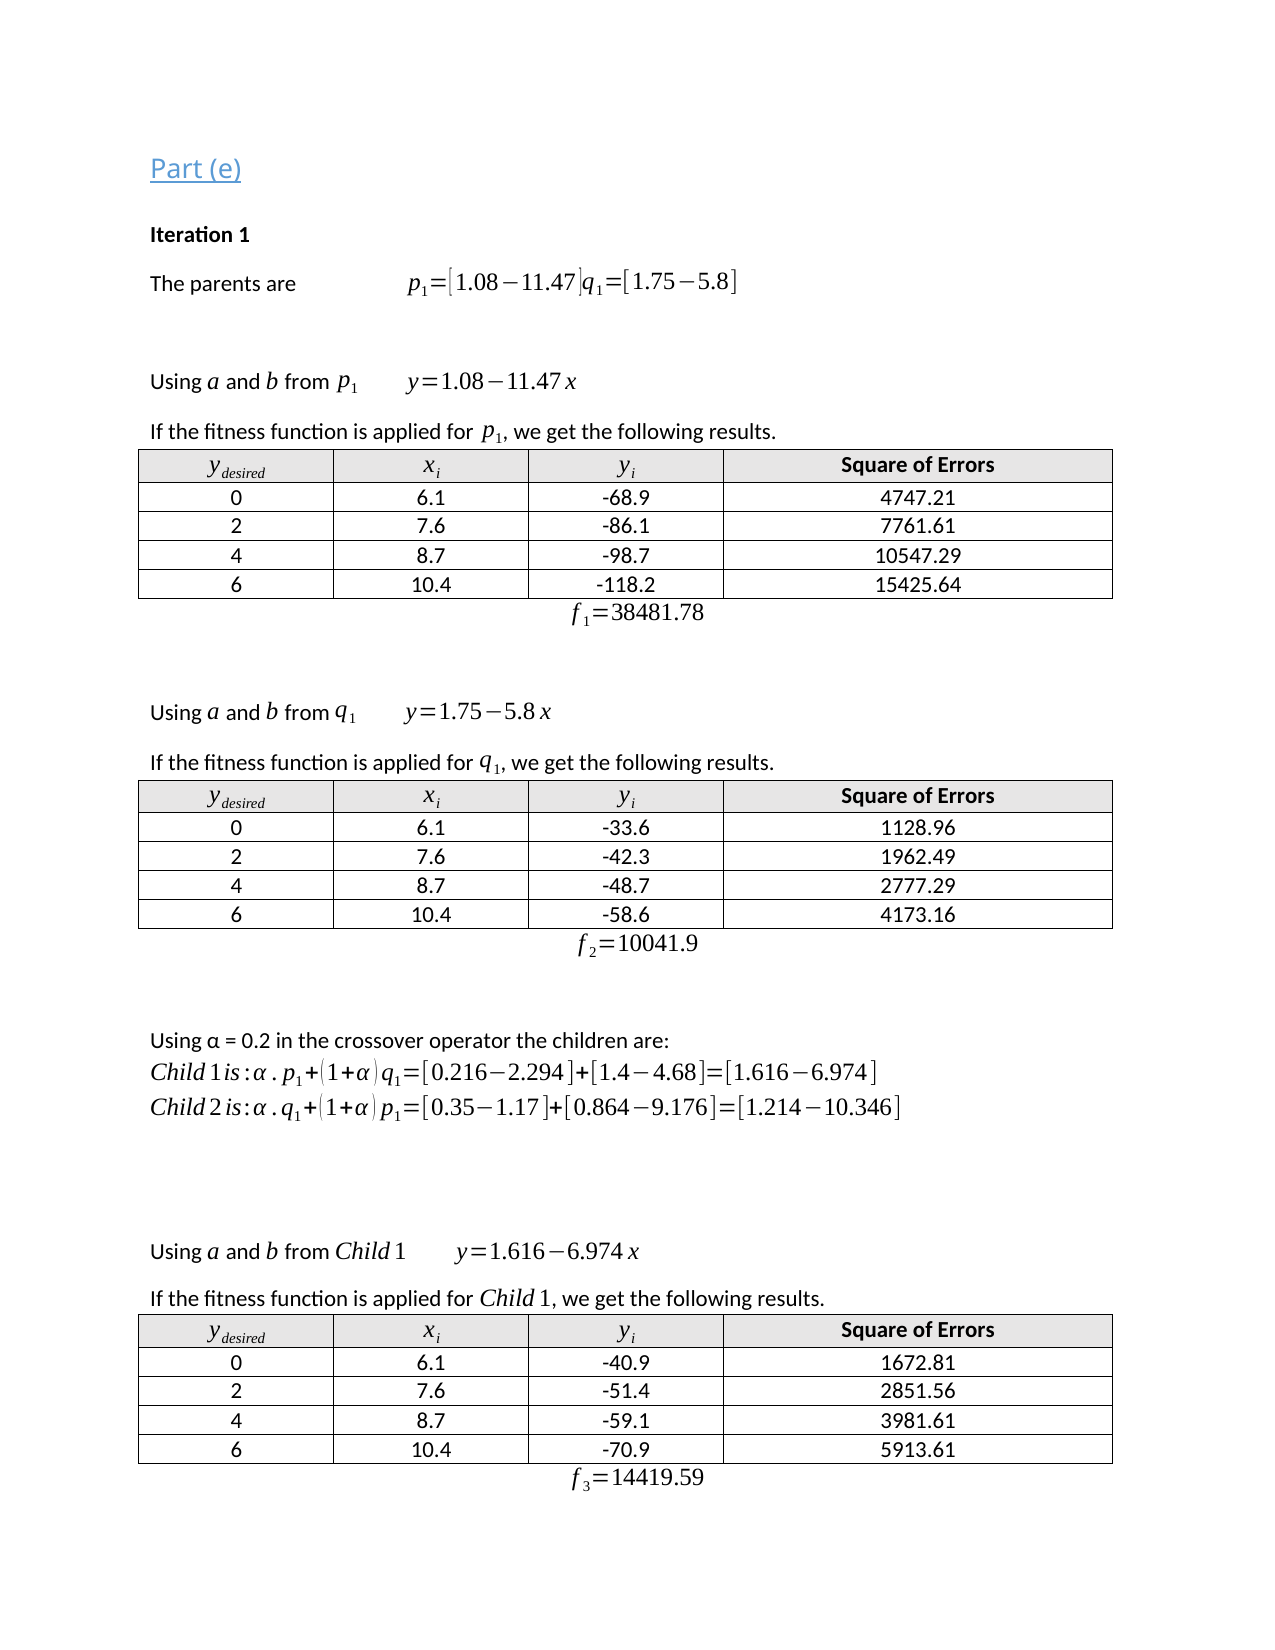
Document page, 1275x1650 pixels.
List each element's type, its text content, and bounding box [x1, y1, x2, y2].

table_header [334, 450, 528, 482]
table_header [334, 1315, 528, 1347]
text If the fitness function is applied for , we get the following results. [150, 746, 1125, 777]
table_cell 7.6 [334, 842, 528, 870]
table_cell 15425.64 [724, 570, 1112, 598]
table_header Square of Errors [724, 1315, 1112, 1347]
table_cell -98.7 [529, 541, 723, 569]
text Using and from [150, 1237, 1125, 1265]
subtitle Part (e) [150, 150, 1125, 187]
text Iteration 1 [150, 190, 1125, 248]
table_cell -59.1 [529, 1406, 723, 1434]
text Using α = 0.2 in the crossover operator the children are: [150, 1026, 1125, 1124]
table_cell 2 [139, 842, 333, 870]
table_cell -40.9 [529, 1348, 723, 1376]
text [150, 1284, 1125, 1312]
text If the fitness function is applied for , we get the following results. [150, 416, 1125, 447]
table_header [529, 781, 723, 812]
table_cell 6.1 [334, 813, 528, 841]
table_header [334, 781, 528, 812]
table_cell 4173.16 [724, 900, 1112, 928]
table_cell 6 [139, 570, 333, 598]
table_cell 6.1 [334, 483, 528, 511]
table_cell 8.7 [334, 871, 528, 899]
text The parents are [150, 267, 1125, 300]
table_cell 0 [139, 1348, 333, 1376]
table_header Square of Errors [724, 450, 1112, 482]
table_header [139, 781, 333, 812]
table_cell -48.7 [529, 871, 723, 899]
table_cell -58.6 [529, 900, 723, 928]
table_cell 4 [139, 871, 333, 899]
table_cell -42.3 [529, 842, 723, 870]
table_cell 6 [139, 1435, 333, 1463]
table_header [529, 450, 723, 482]
table_cell 10.4 [334, 570, 528, 598]
table_cell -68.9 [529, 483, 723, 511]
table_cell -70.9 [529, 1435, 723, 1463]
table_cell 4 [139, 1406, 333, 1434]
table_cell 2851.56 [724, 1377, 1112, 1405]
table_cell 1128.96 [724, 813, 1112, 841]
table_cell 8.7 [334, 1406, 528, 1434]
table_cell -33.6 [529, 813, 723, 841]
table_cell 7.6 [334, 512, 528, 540]
table_cell 4747.21 [724, 483, 1112, 511]
table_header [529, 1315, 723, 1347]
table_cell 3981.61 [724, 1406, 1112, 1434]
table_cell 5913.61 [724, 1435, 1112, 1463]
table_cell 7.6 [334, 1377, 528, 1405]
table_cell -86.1 [529, 512, 723, 540]
table_cell 8.7 [334, 541, 528, 569]
table_cell 1962.49 [724, 842, 1112, 870]
table_cell 10.4 [334, 1435, 528, 1463]
table_cell -118.2 [529, 570, 723, 598]
table_cell 10.4 [334, 900, 528, 928]
table_cell 6 [139, 900, 333, 928]
text Using and from [150, 365, 1125, 397]
table_header Square of Errors [724, 781, 1112, 812]
table_cell 0 [139, 813, 333, 841]
table_cell 10547.29 [724, 541, 1112, 569]
table_cell -51.4 [529, 1377, 723, 1405]
table_cell 0 [139, 483, 333, 511]
table_cell 7761.61 [724, 512, 1112, 540]
table_cell 4 [139, 541, 333, 569]
table_cell 1672.81 [724, 1348, 1112, 1376]
text Using and from [150, 696, 1125, 727]
table_header [139, 1315, 333, 1347]
table_cell 6.1 [334, 1348, 528, 1376]
table_cell 2 [139, 1377, 333, 1405]
table_header [139, 450, 333, 482]
table_cell 2777.29 [724, 871, 1112, 899]
table_cell 2 [139, 512, 333, 540]
